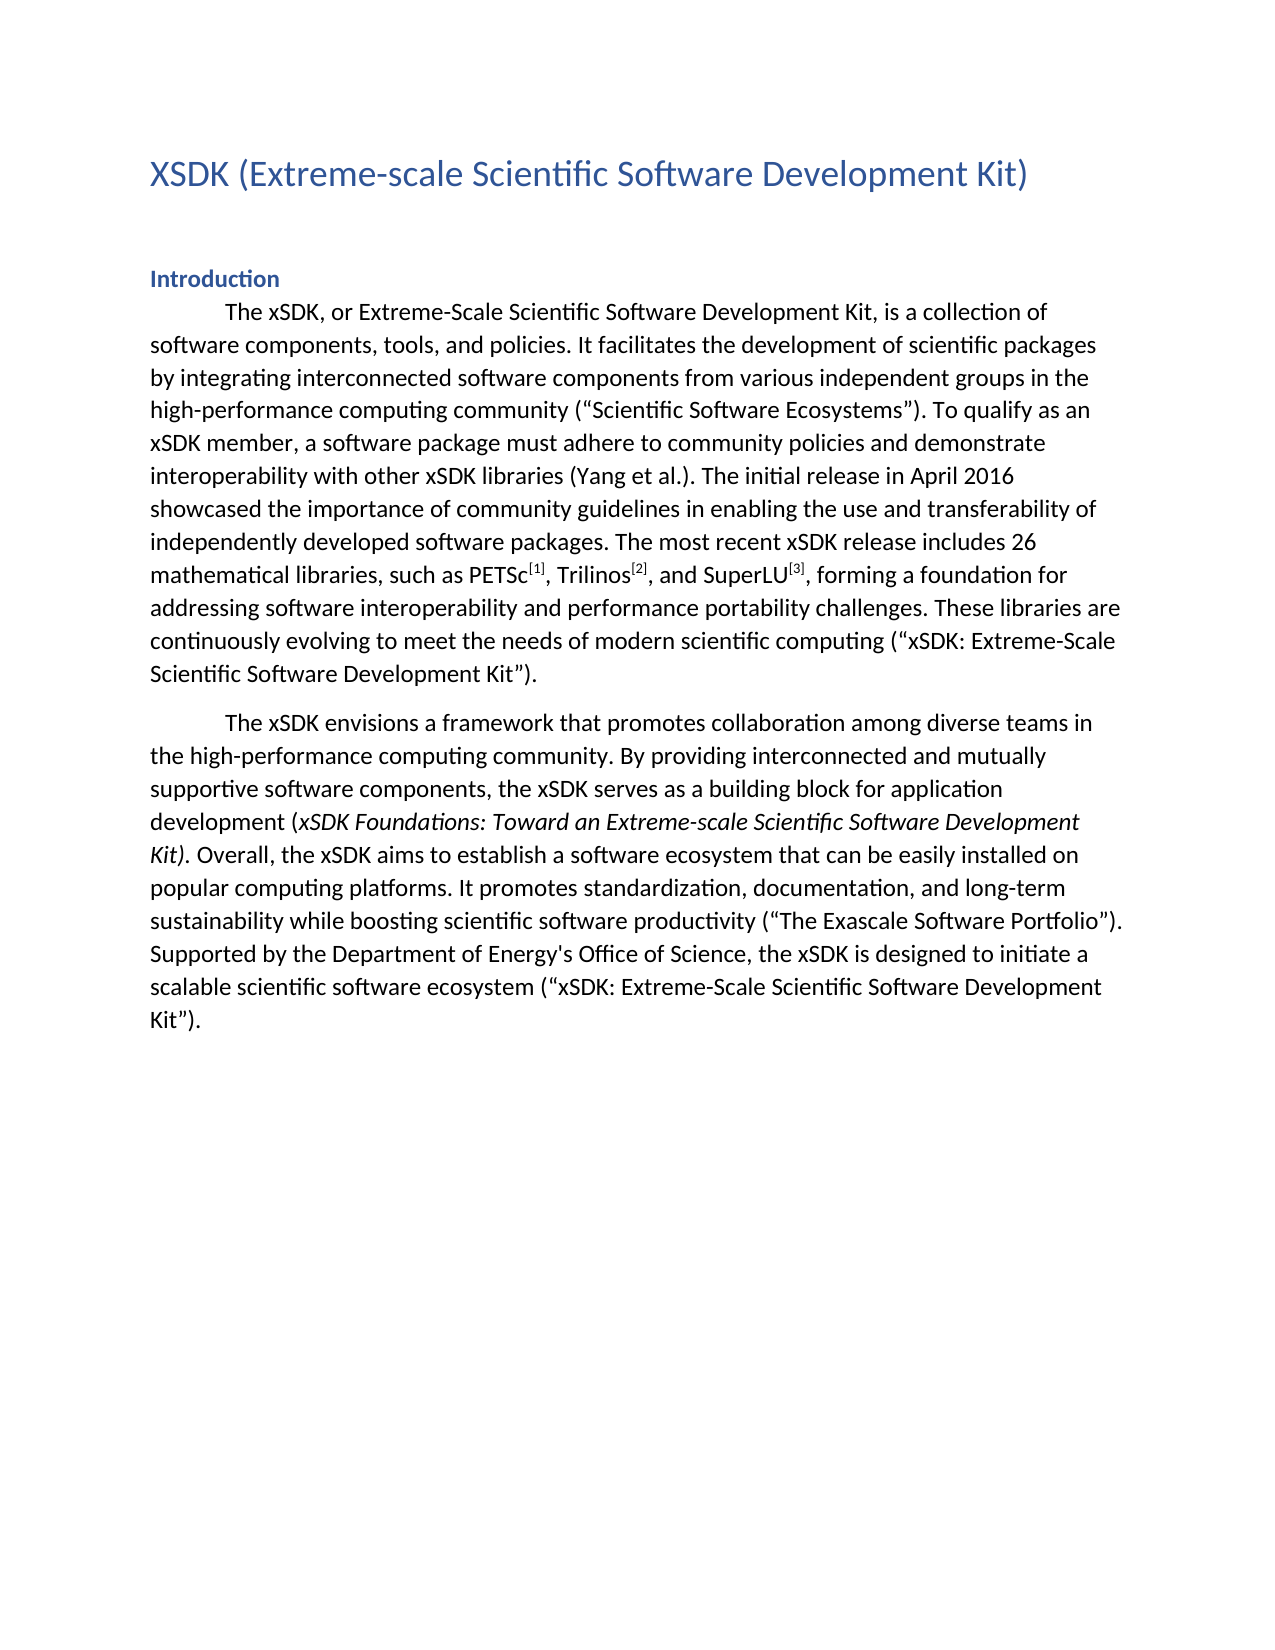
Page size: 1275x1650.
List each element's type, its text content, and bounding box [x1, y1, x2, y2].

text The xSDK envisions a framework that promotes collaboration among diverse teams in the high-performance computing community. By providing interconnected and mutually supportive software components, the xSDK serves as a building block for application development (xSDK Foundations: Toward an Extreme-scale Scientific Software Development Kit). Overall, the xSDK aims to establish a software ecosystem that can be easily installed on popular computing platforms. It promotes standardization, documentation, and long-term sustainability while boosting scientific software productivity (“The Exascale Software Portfolio”). Supported by the Department of Energy's Office of Science, the xSDK is designed to initiate a scalable scientific software ecosystem (“xSDK: Extreme-Scale Scientific Software Development Kit”). [150, 708, 1125, 1034]
subtitle Introduction [150, 263, 1125, 293]
text XSDK (Extreme-scale Scientific Software Development Kit) [150, 150, 1125, 196]
text The xSDK, or Extreme-Scale Scientific Software Development Kit, is a collection of software components, tools, and policies. It facilitates the development of scientific packages by integrating interconnected software components from various independent groups in the high-performance computing community (“Scientific Software Ecosystems”). To qualify as an xSDK member, a software package must adhere to community policies and demonstrate interoperability with other xSDK libraries (Yang et al.). The initial release in April 2016 showcased the importance of community guidelines in enabling the use and transferability of independently developed software packages. The most recent xSDK release includes 26 mathematical libraries, such as PETSc[1], Trilinos[2], and SuperLU[3], forming a foundation for addressing software interoperability and performance portability challenges. These libraries are continuously evolving to meet the needs of modern scientific computing (“xSDK: Extreme-Scale Scientific Software Development Kit”). [150, 296, 1125, 688]
